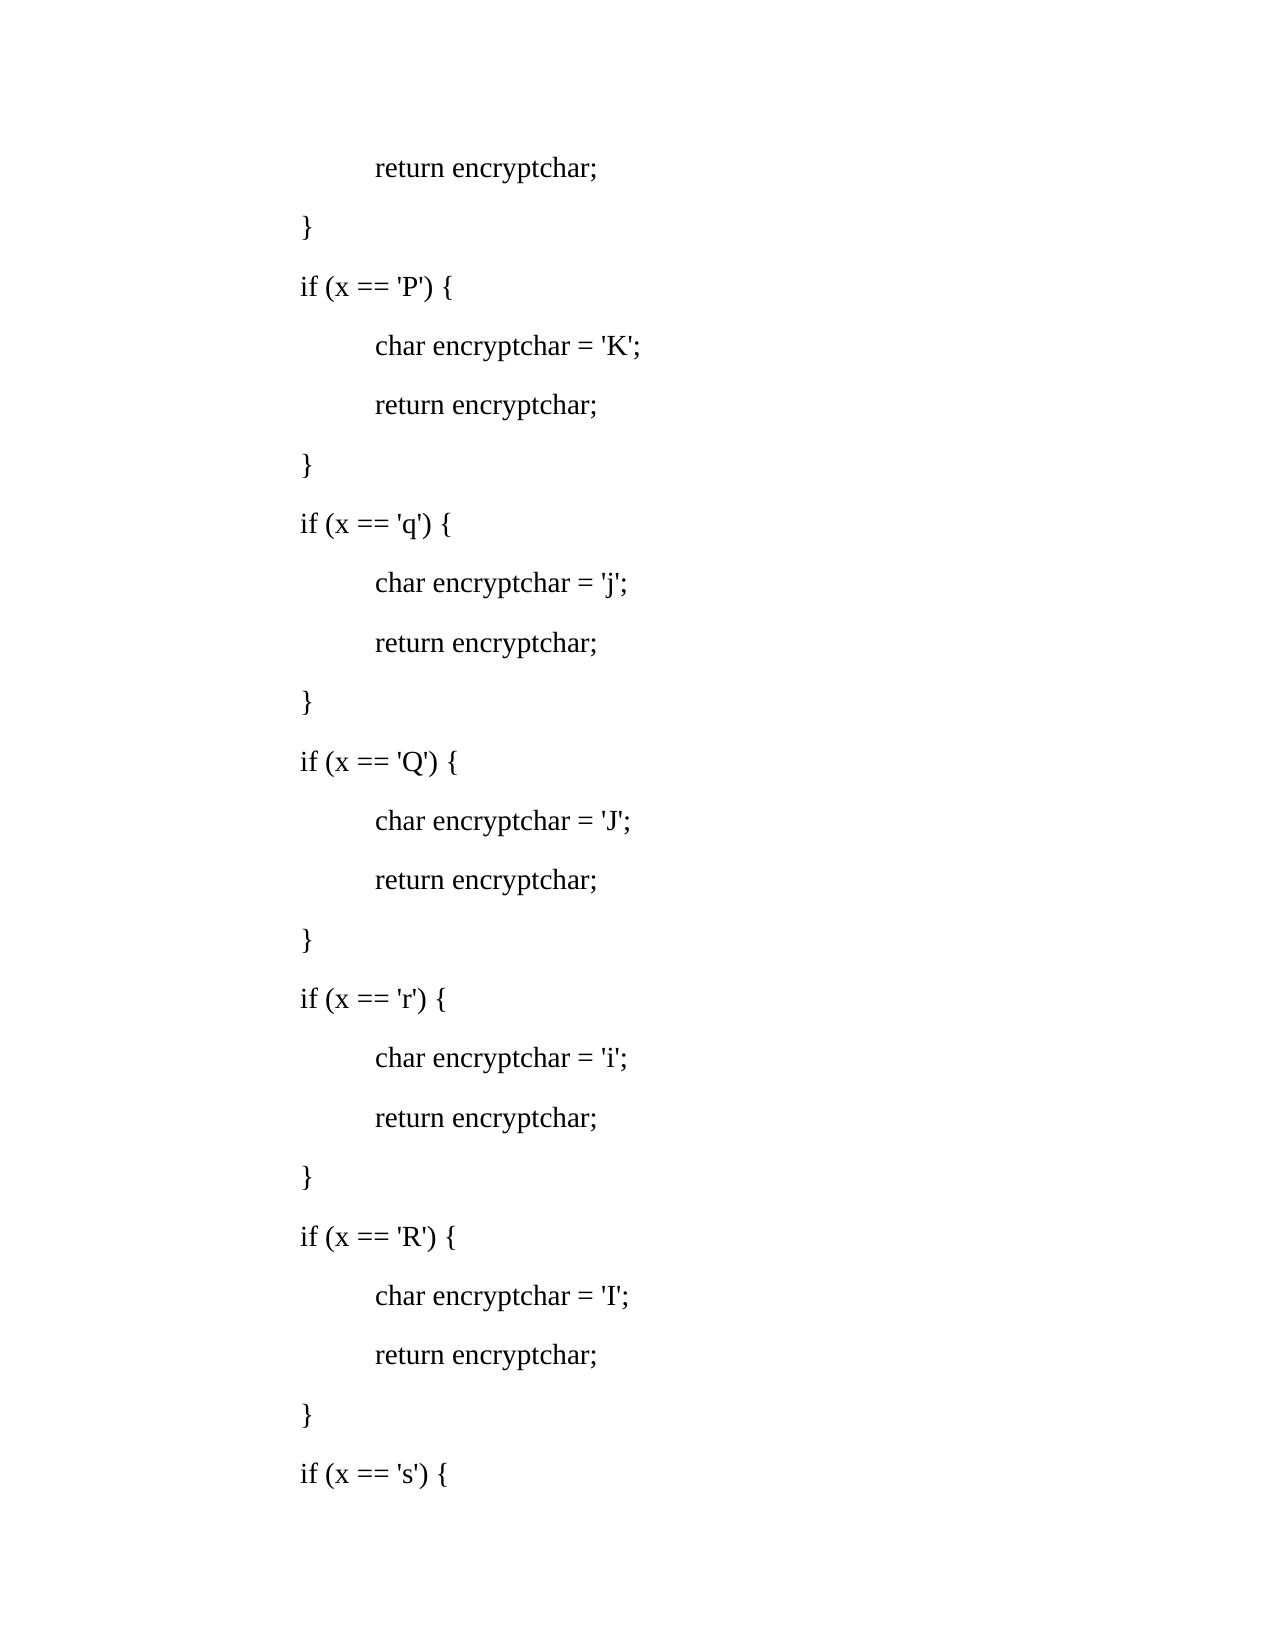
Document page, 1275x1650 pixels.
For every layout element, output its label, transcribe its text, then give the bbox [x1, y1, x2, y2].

text } [150, 209, 1125, 243]
text } [150, 1397, 1125, 1430]
text char encryptchar = 'K'; [150, 328, 1125, 362]
text char encryptchar = 'I'; [150, 1278, 1125, 1312]
text if (x == 'P') { [150, 269, 1125, 302]
text return encryptchar; [150, 150, 1125, 183]
text return encryptchar; [150, 1337, 1125, 1371]
text char encryptchar = 'j'; [150, 566, 1125, 599]
text } [150, 1159, 1125, 1193]
text return encryptchar; [150, 625, 1125, 658]
text char encryptchar = 'J'; [150, 803, 1125, 837]
text if (x == 'Q') { [150, 744, 1125, 777]
text } [150, 922, 1125, 955]
text return encryptchar; [150, 387, 1125, 421]
text return encryptchar; [150, 1100, 1125, 1133]
text return encryptchar; [150, 862, 1125, 896]
text } [150, 447, 1125, 480]
text if (x == 's') { [150, 1456, 1125, 1490]
text } [150, 684, 1125, 718]
text if (x == 'q') { [150, 506, 1125, 540]
text if (x == 'r') { [150, 981, 1125, 1015]
text char encryptchar = 'i'; [150, 1041, 1125, 1074]
text if (x == 'R') { [150, 1219, 1125, 1252]
